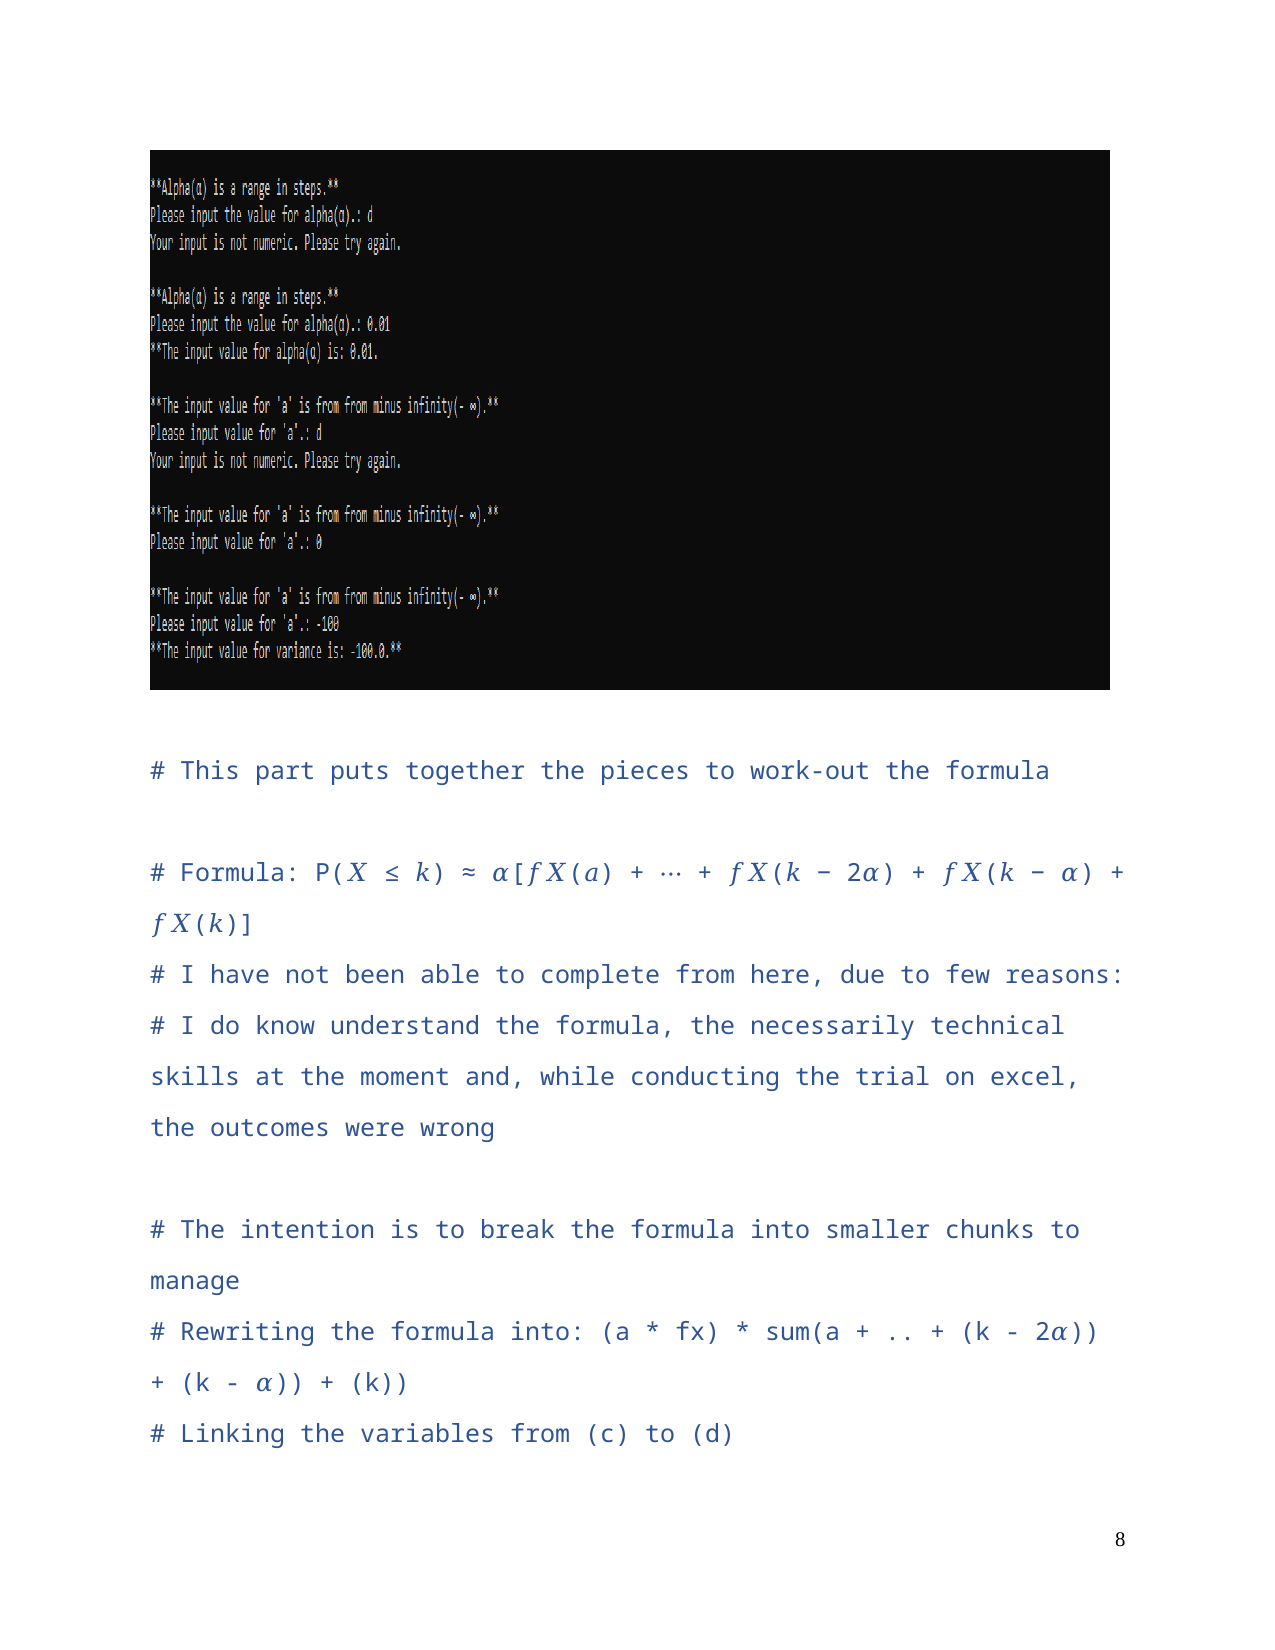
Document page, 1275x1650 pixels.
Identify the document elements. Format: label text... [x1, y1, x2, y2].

text # The intention is to break the formula into smaller chunks to manage [150, 1212, 1125, 1297]
text # Linking the variables from (c) to (d) [150, 1416, 1125, 1450]
text # Rewriting the formula into: (a * fx) * sum(a + .. + (k - 2𝛼)) + (k - 𝛼)) + (k)) [150, 1314, 1125, 1399]
text # I do know understand the formula, the necessarily technical skills at the moment and, while conducting the trial on excel, the outcomes were wrong [150, 1008, 1125, 1144]
text # I have not been able to complete from here, due to few reasons: [150, 957, 1125, 991]
text # This part puts together the pieces to work-out the formula [150, 752, 1125, 787]
text # Formula: P(𝑋 ≤ 𝑘) ≈ 𝛼[𝑓𝑋(𝑎) + ⋯ + 𝑓𝑋(𝑘 − 2𝛼) + 𝑓𝑋(𝑘 − 𝛼) + 𝑓𝑋(𝑘)] [150, 854, 1125, 940]
picture [150, 150, 1110, 690]
